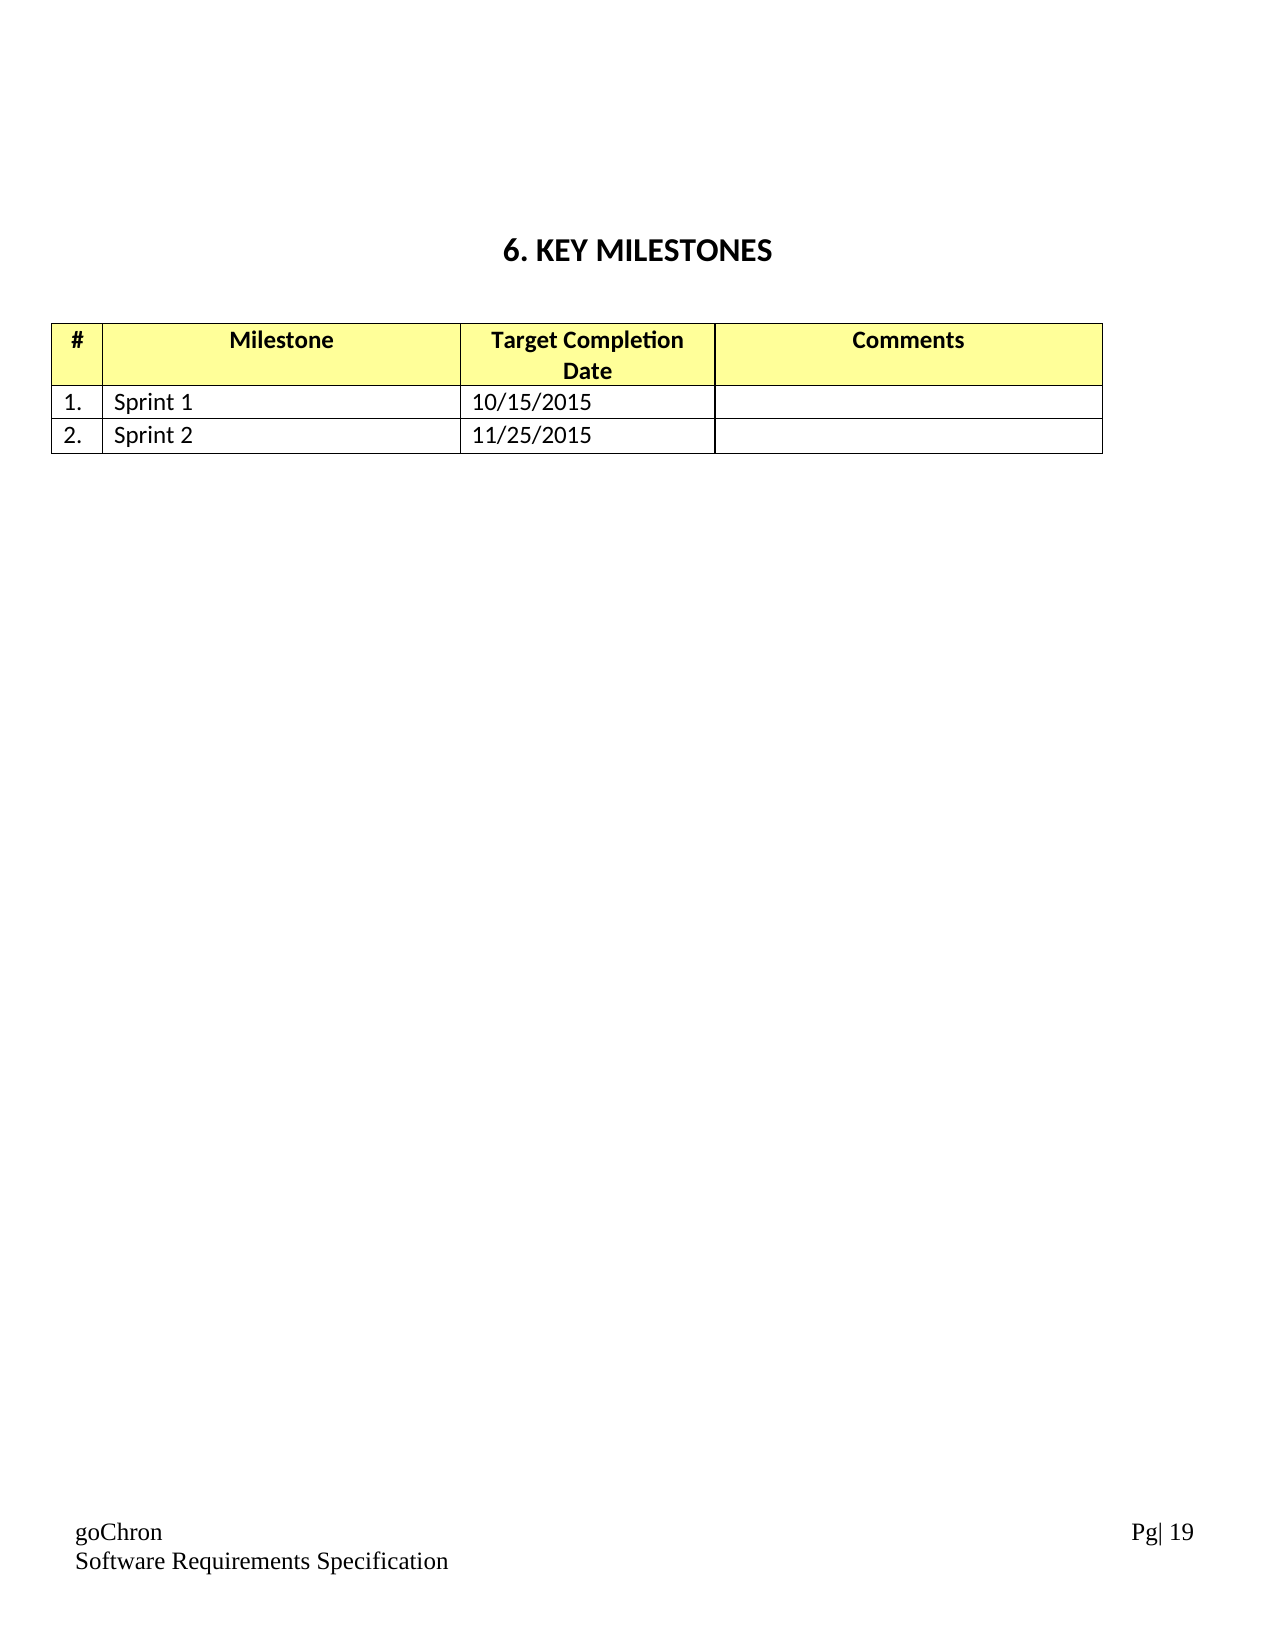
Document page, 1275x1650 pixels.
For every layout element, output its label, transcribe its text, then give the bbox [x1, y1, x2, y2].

table_cell 10/15/2015 [461, 386, 714, 418]
table_header Target Completion Date [461, 324, 714, 385]
table_cell Sprint 1 [103, 386, 460, 418]
table_cell Sprint 2 [103, 419, 460, 452]
table_header # [52, 324, 102, 385]
subtitle 6. KEY MILESTONES [75, 229, 1200, 269]
table_cell 2. [52, 419, 102, 452]
table_cell 11/25/2015 [461, 419, 714, 452]
table_header Milestone [103, 324, 460, 385]
table_cell [716, 386, 1102, 418]
table_cell [716, 419, 1102, 452]
table_cell 1. [52, 386, 102, 418]
table_header Comments [716, 324, 1102, 385]
